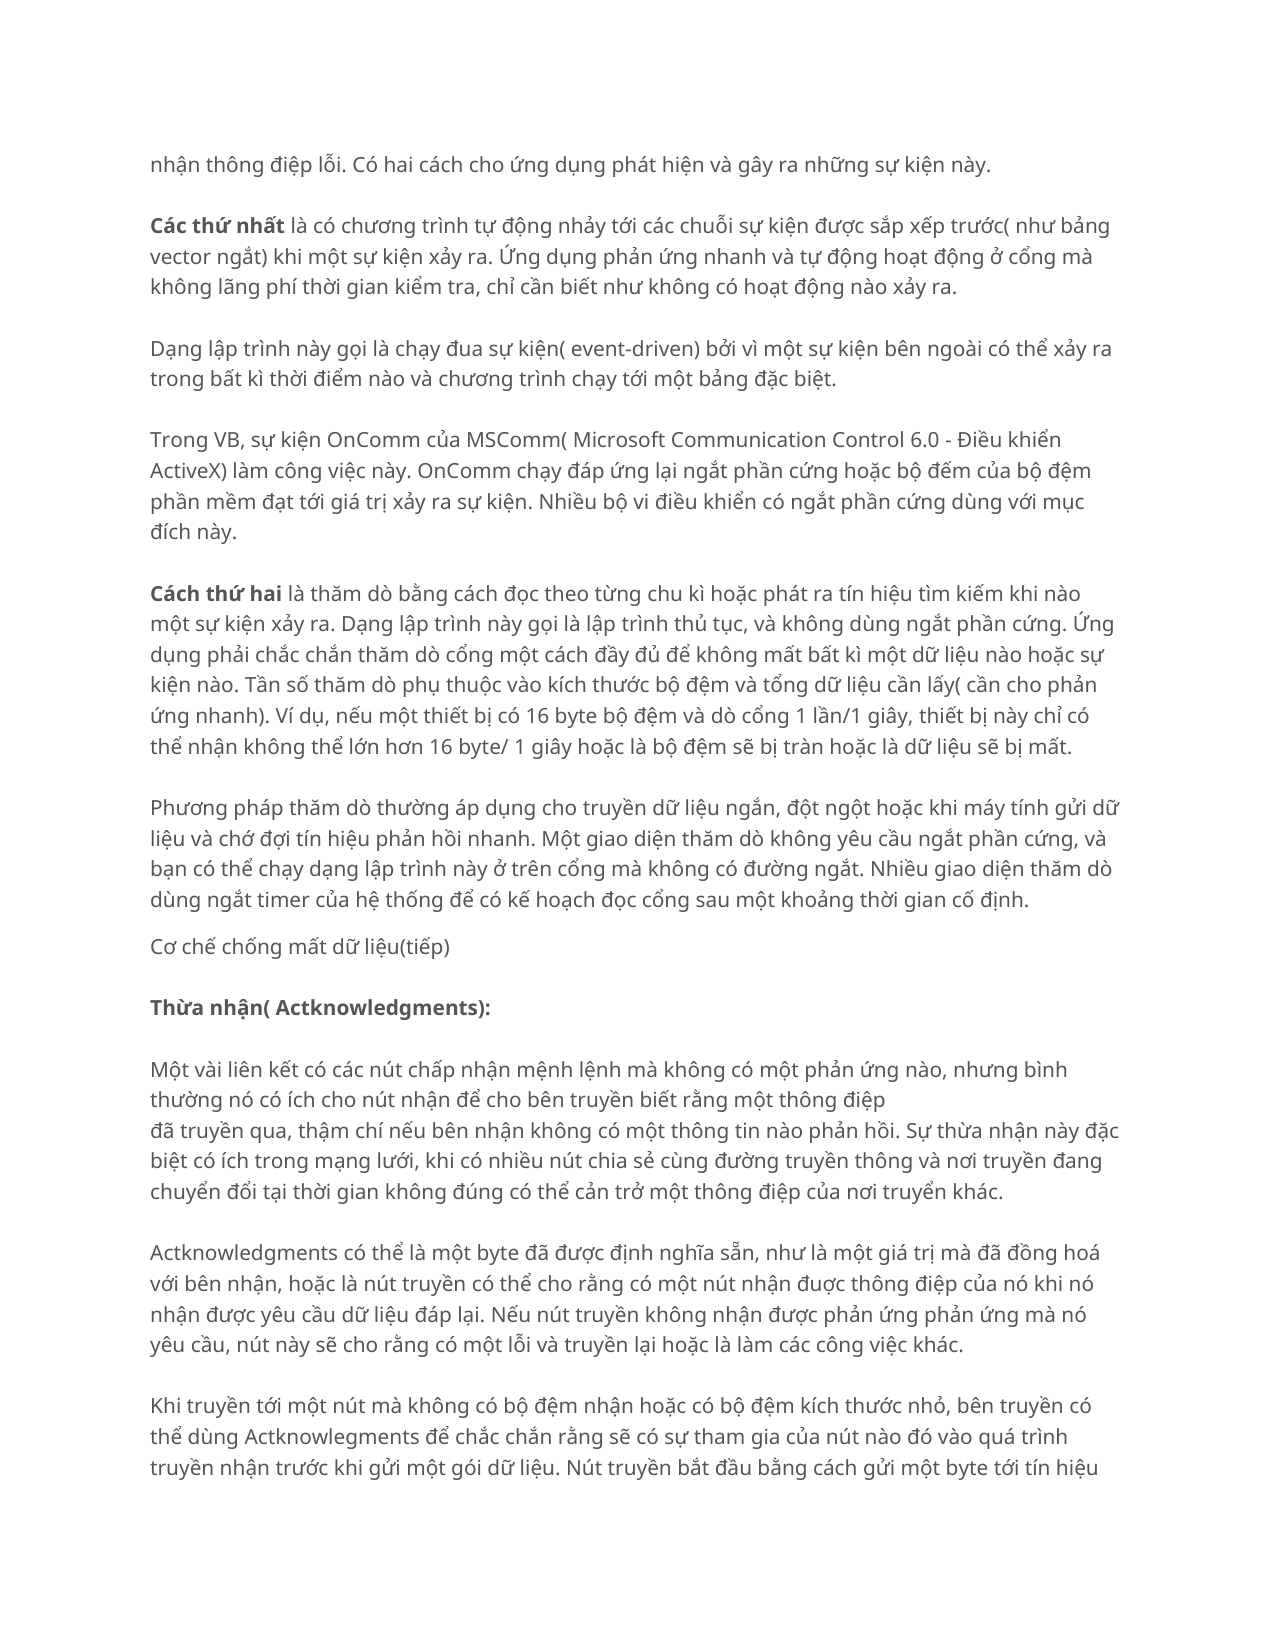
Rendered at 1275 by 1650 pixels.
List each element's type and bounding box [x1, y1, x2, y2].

text [150, 932, 1125, 1481]
text [150, 150, 1125, 913]
